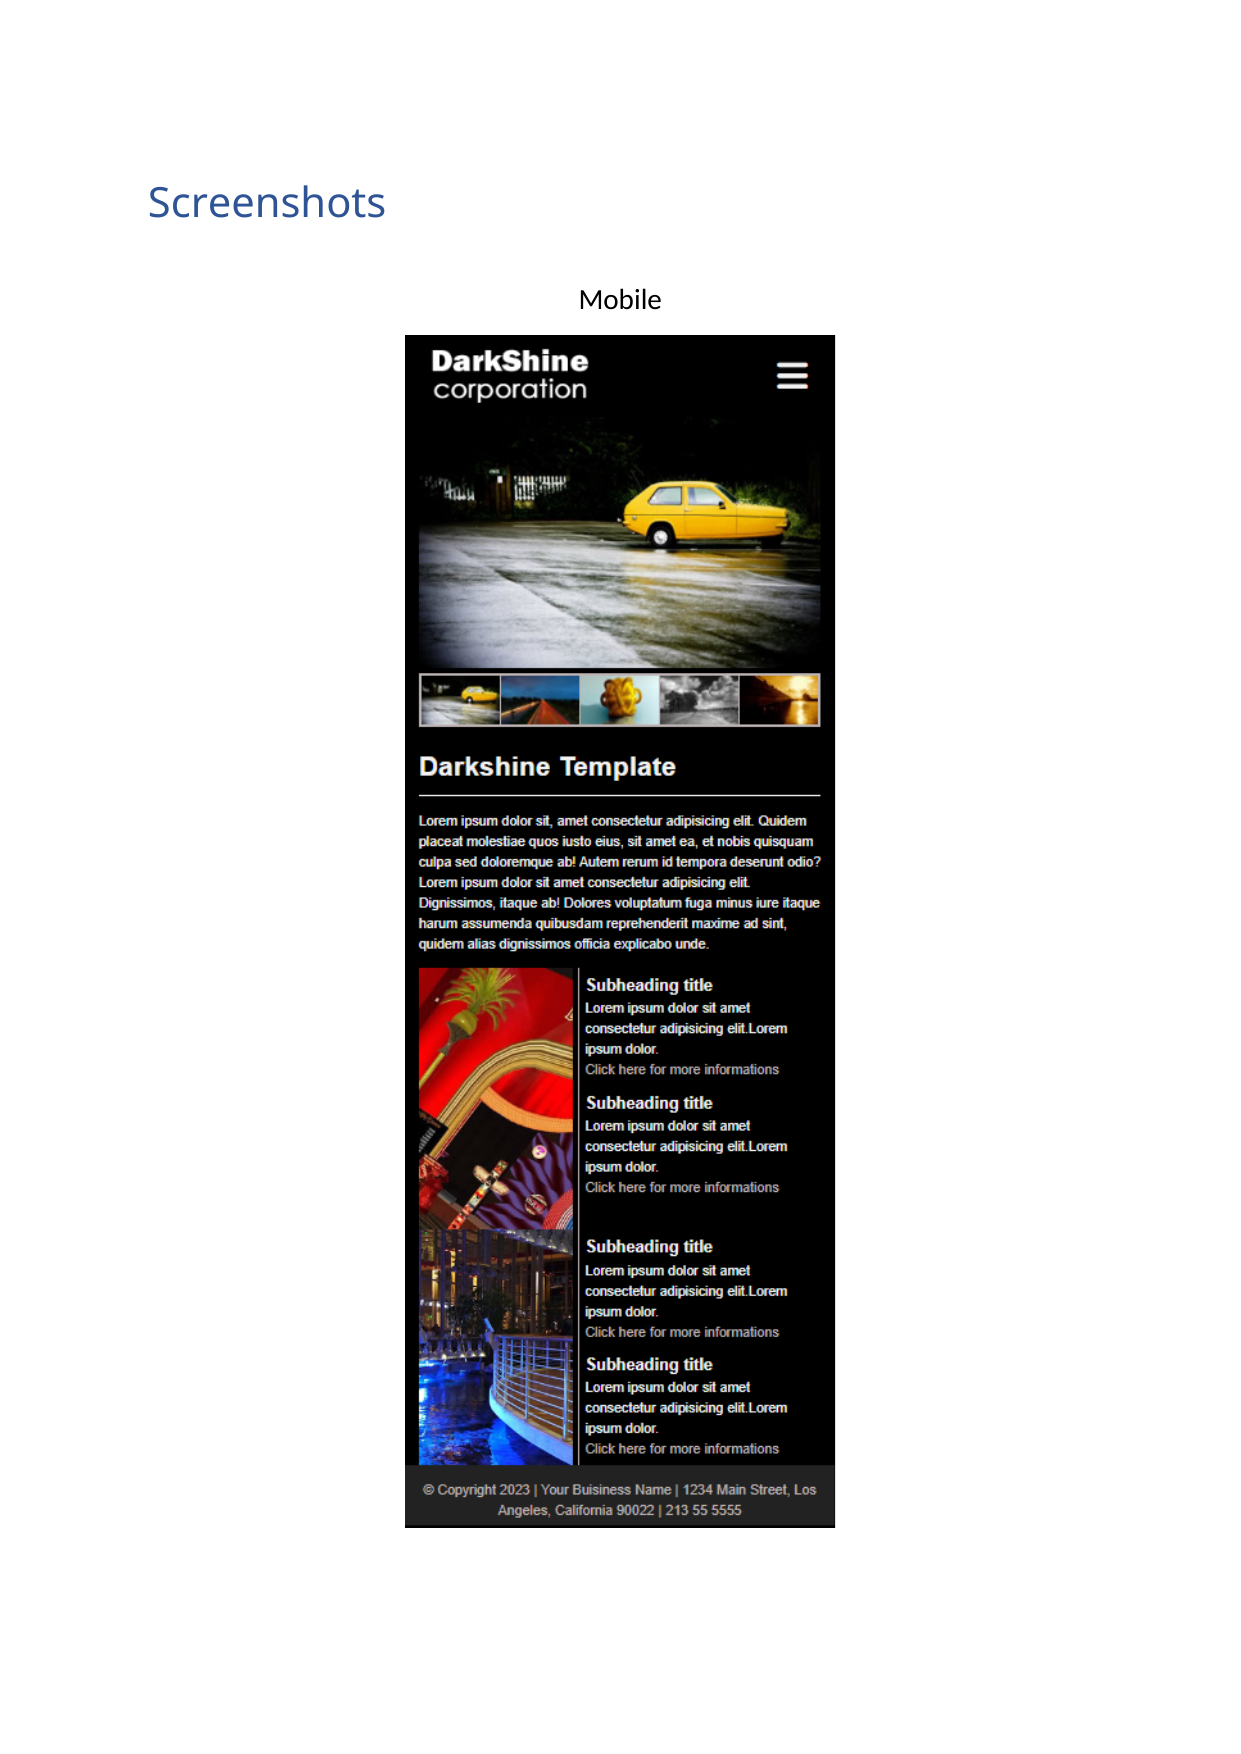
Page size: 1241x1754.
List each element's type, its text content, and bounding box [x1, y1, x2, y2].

subtitle Screenshots [148, 173, 1093, 229]
text Mobile [148, 281, 1093, 316]
picture [405, 335, 836, 1528]
